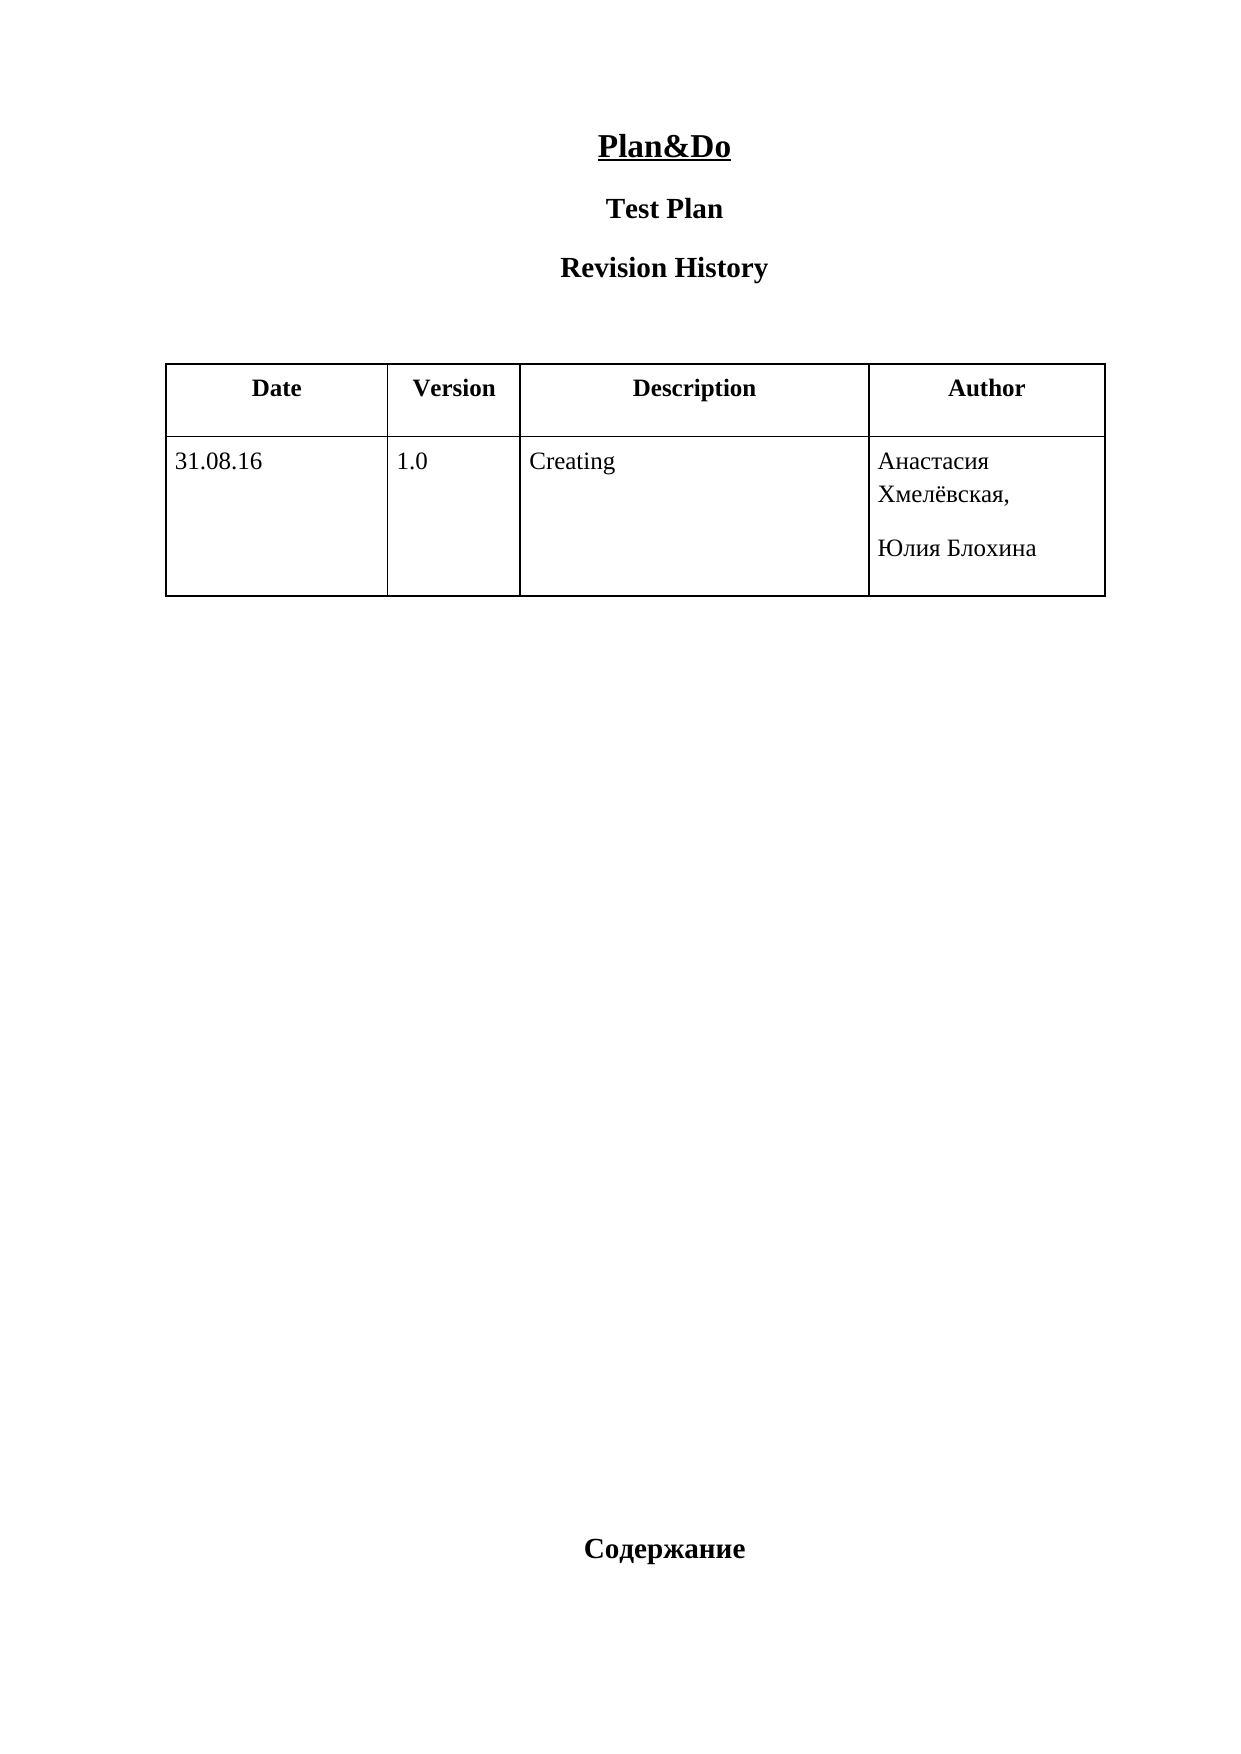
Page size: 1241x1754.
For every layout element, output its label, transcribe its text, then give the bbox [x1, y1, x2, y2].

table_cell 31.08.16 [167, 437, 387, 595]
text Содержание [177, 1531, 1152, 1565]
text Revision History [177, 251, 1152, 284]
text Plan&Do [177, 126, 1152, 164]
table_header Version [388, 365, 519, 436]
table_cell 1.0 [388, 437, 519, 595]
text Test Plan [177, 191, 1152, 225]
table_cell Creating [521, 437, 868, 595]
table_header Description [521, 365, 868, 436]
table_cell Анастасия Хмелёвская, Юлия Блохина [870, 437, 1104, 595]
table_header Author [870, 365, 1104, 436]
table_header Date [167, 365, 387, 436]
